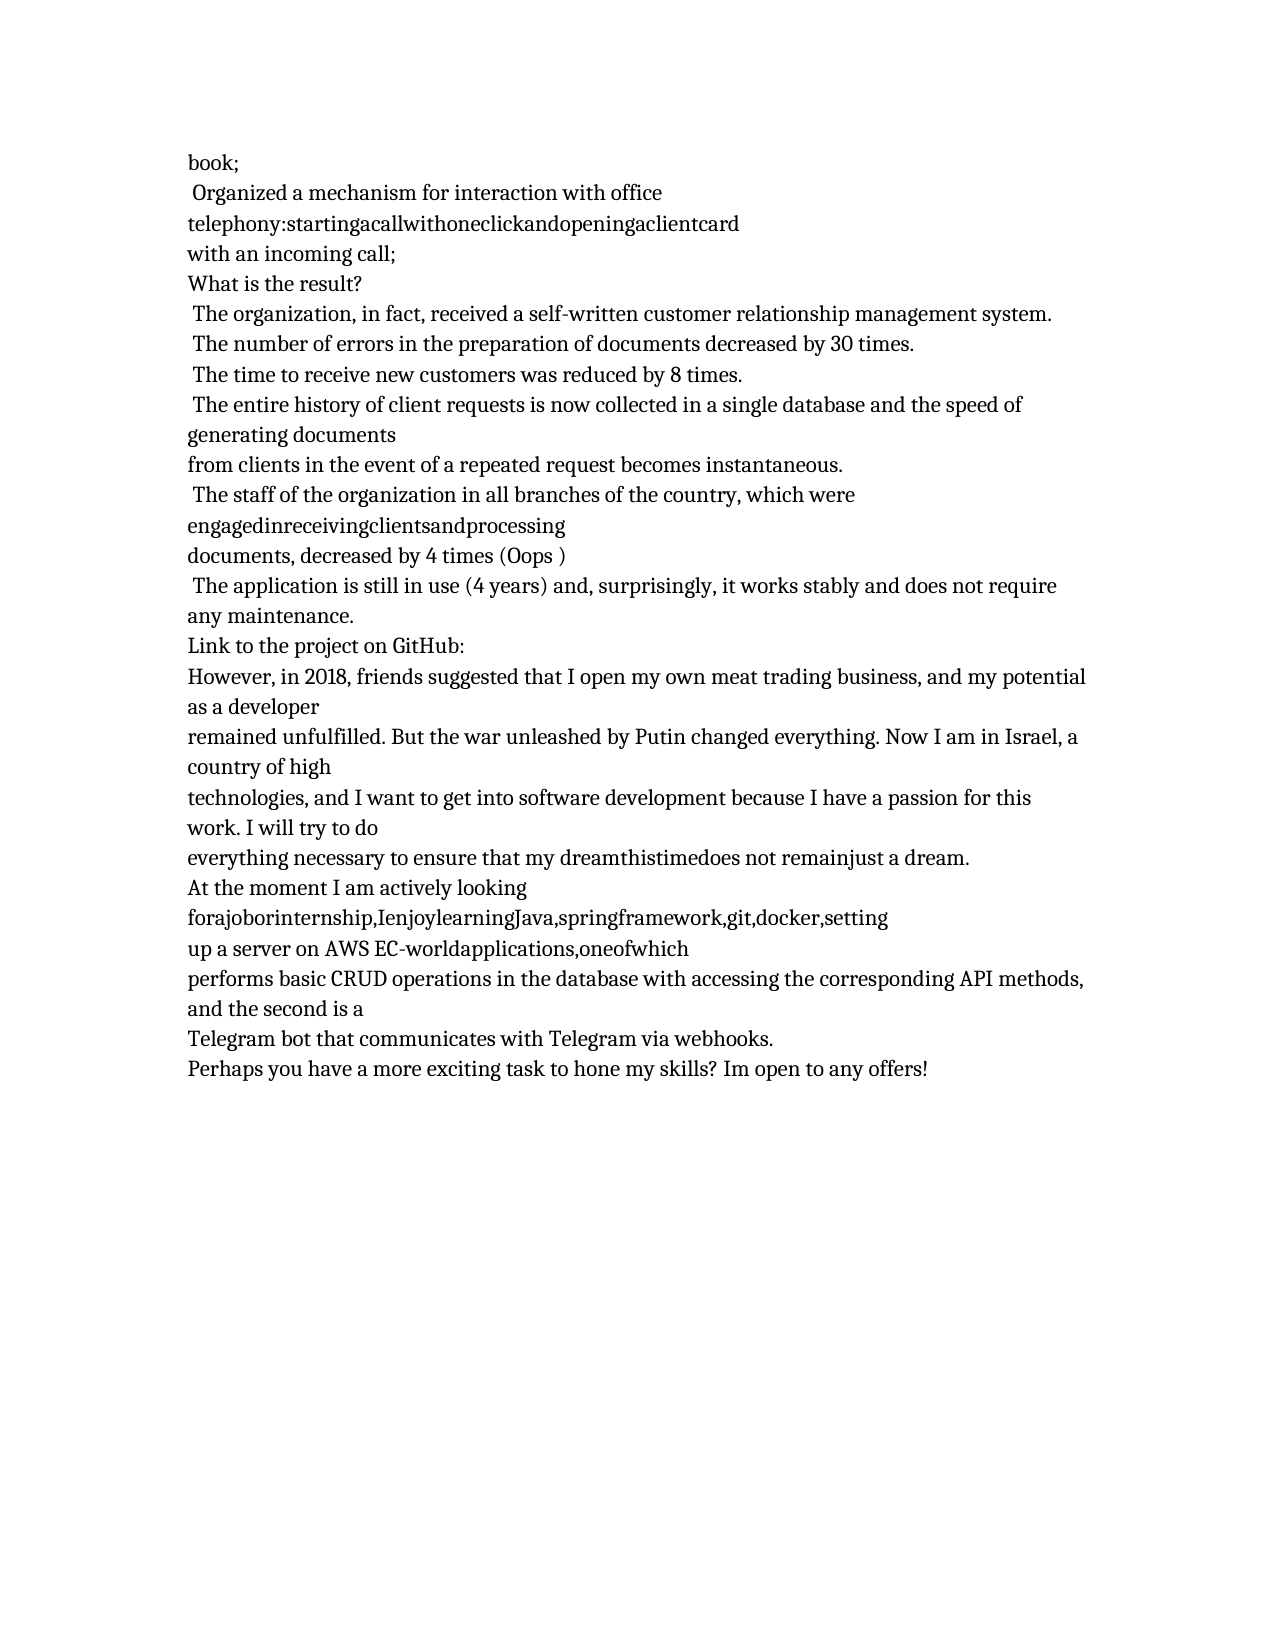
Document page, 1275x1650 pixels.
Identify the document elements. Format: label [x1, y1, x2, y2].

text [187, 150, 1087, 1083]
